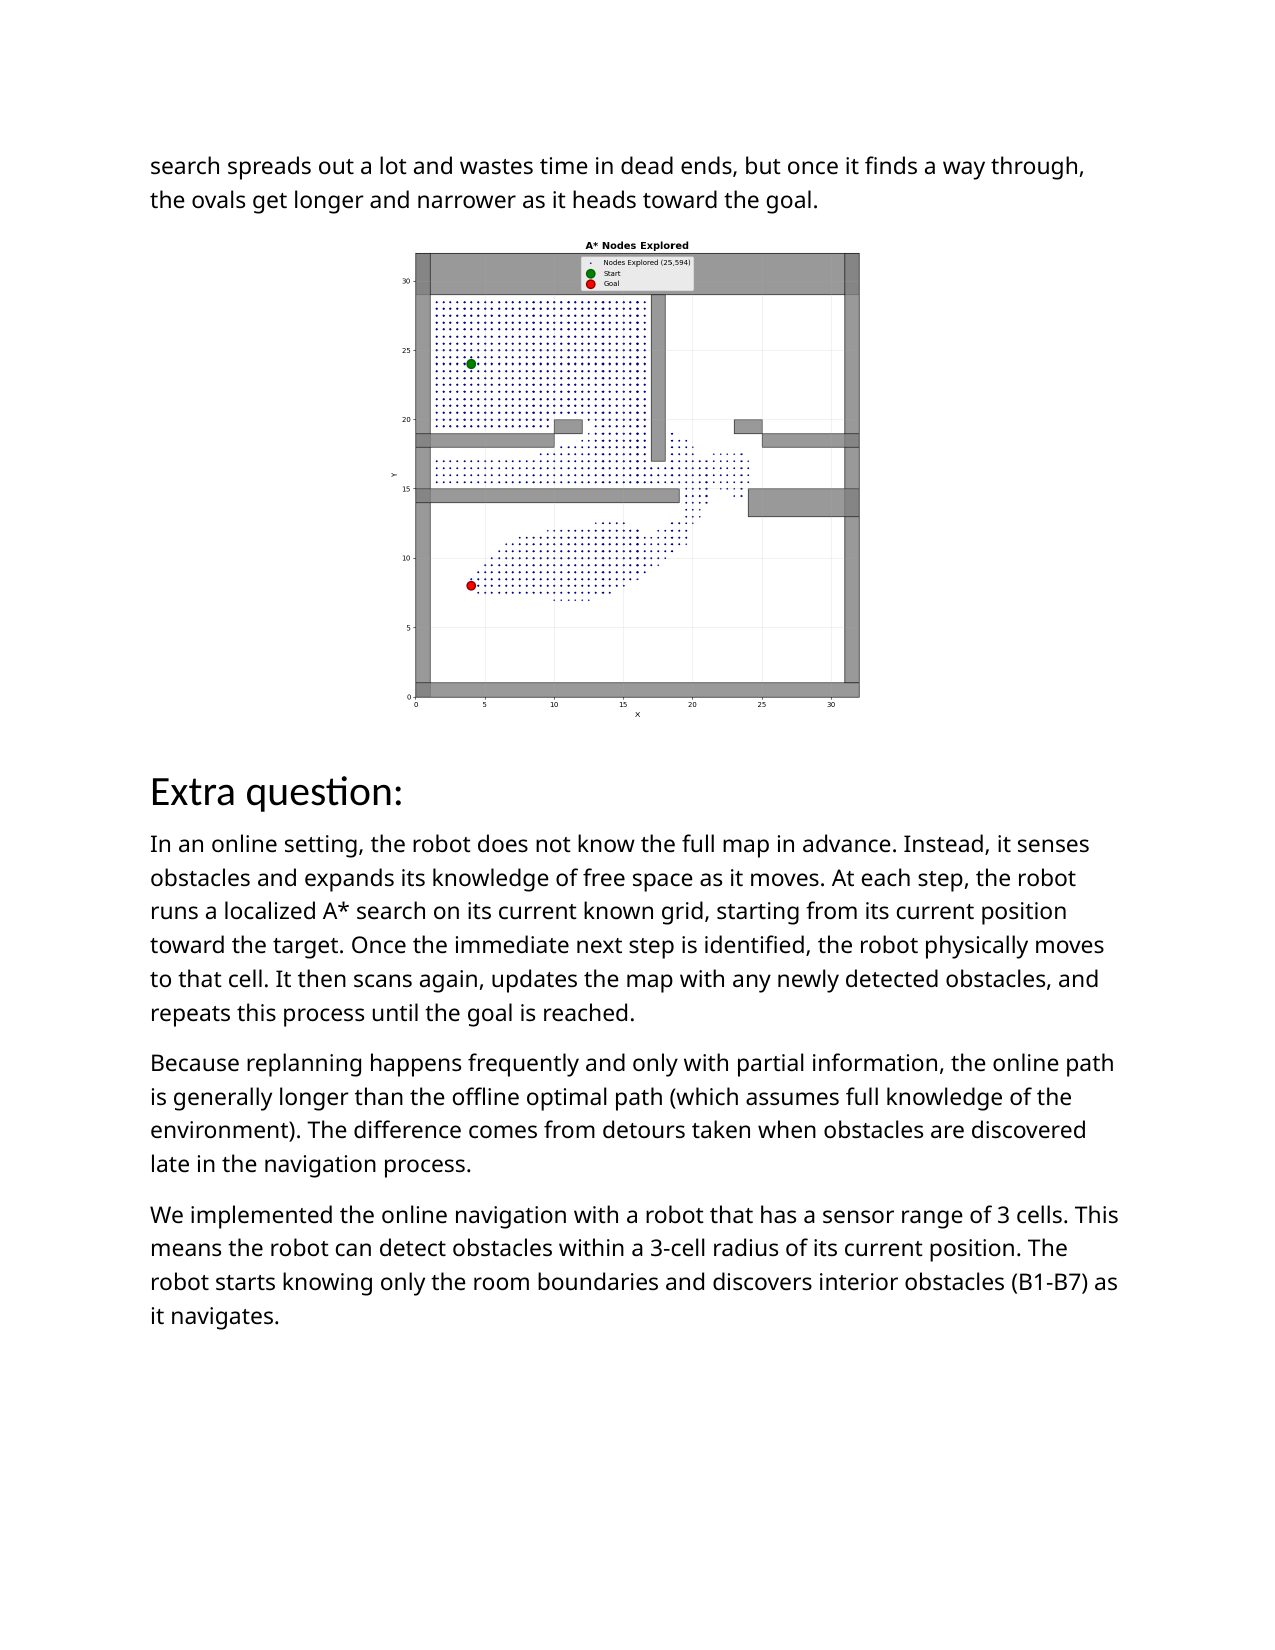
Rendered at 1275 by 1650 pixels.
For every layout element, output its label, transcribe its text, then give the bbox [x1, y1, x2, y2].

subtitle Extra question: [150, 764, 1125, 815]
picture [150, 234, 1124, 725]
text Because replanning happens frequently and only with partial information, the online path is generally longer than the offline optimal path (which assumes full knowledge of the environment). The difference comes from detours taken when obstacles are discovered late in the navigation process. [150, 1047, 1125, 1179]
text In an online setting, the robot does not know the full map in advance. Instead, it senses obstacles and expands its knowledge of free space as it moves. At each step, the robot runs a localized A* search on its current known grid, starting from its current position toward the target. Once the immediate next step is identified, the robot physically moves to that cell. It then scans again, updates the map with any newly detected obstacles, and repeats this process until the goal is reached. [150, 828, 1125, 1028]
text We implemented the online navigation with a robot that has a sensor range of 3 cells. This means the robot can detect obstacles within a 3-cell radius of its current position. The robot starts knowing only the room boundaries and discovers interior obstacles (B1-B7) as it navigates. [150, 1198, 1125, 1331]
